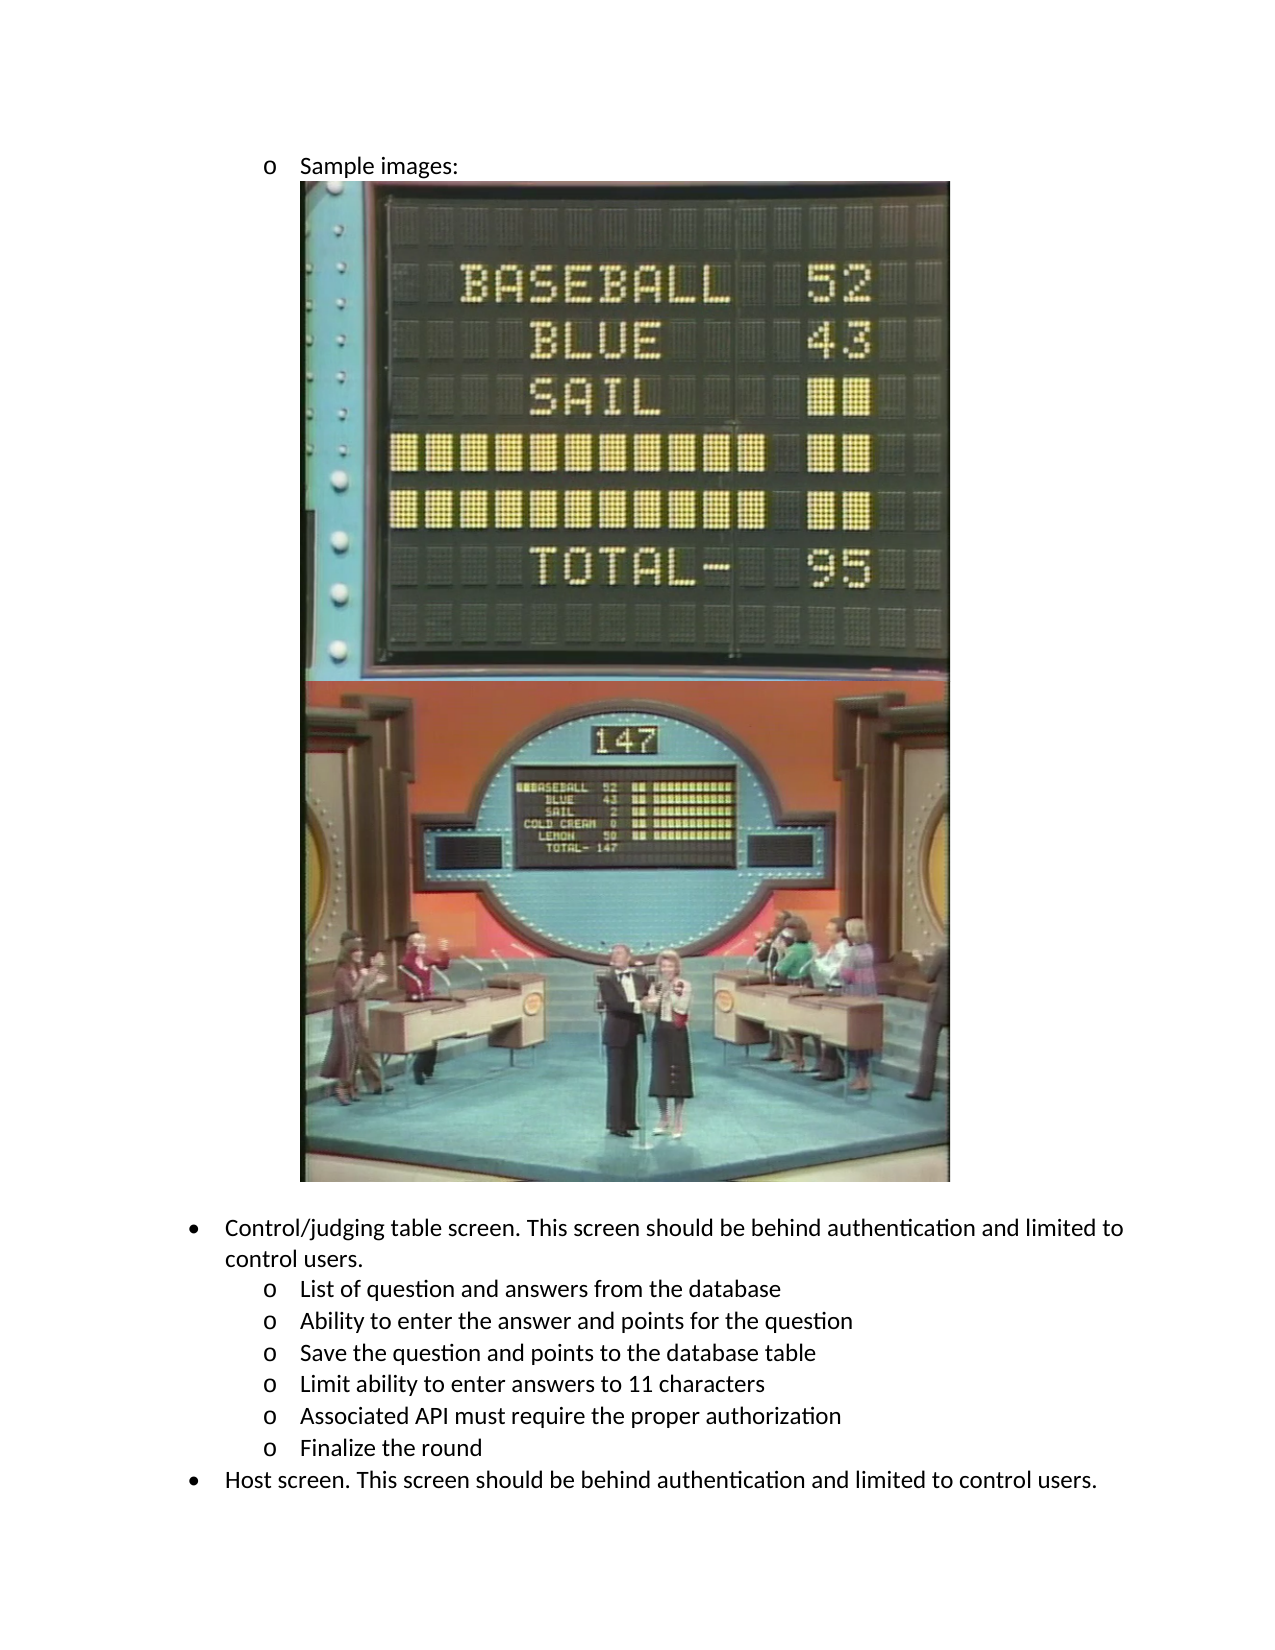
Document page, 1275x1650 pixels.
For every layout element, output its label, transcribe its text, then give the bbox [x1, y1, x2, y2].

list Control/judging table screen. This screen should be behind authentication and limited to control users. [187, 1212, 1125, 1273]
list Ability to enter the answer and points for the question [262, 1305, 1125, 1337]
list Finalize the round [262, 1432, 1125, 1464]
picture [300, 181, 951, 1182]
list Host screen. This screen should be behind authentication and limited to control users. [187, 1464, 1125, 1494]
list Limit ability to enter answers to 11 characters [262, 1369, 1125, 1400]
list List of question and answers from the database [262, 1273, 1125, 1305]
list Associated API must require the proper authorization [262, 1400, 1125, 1432]
list Save the question and points to the database table [262, 1337, 1125, 1369]
